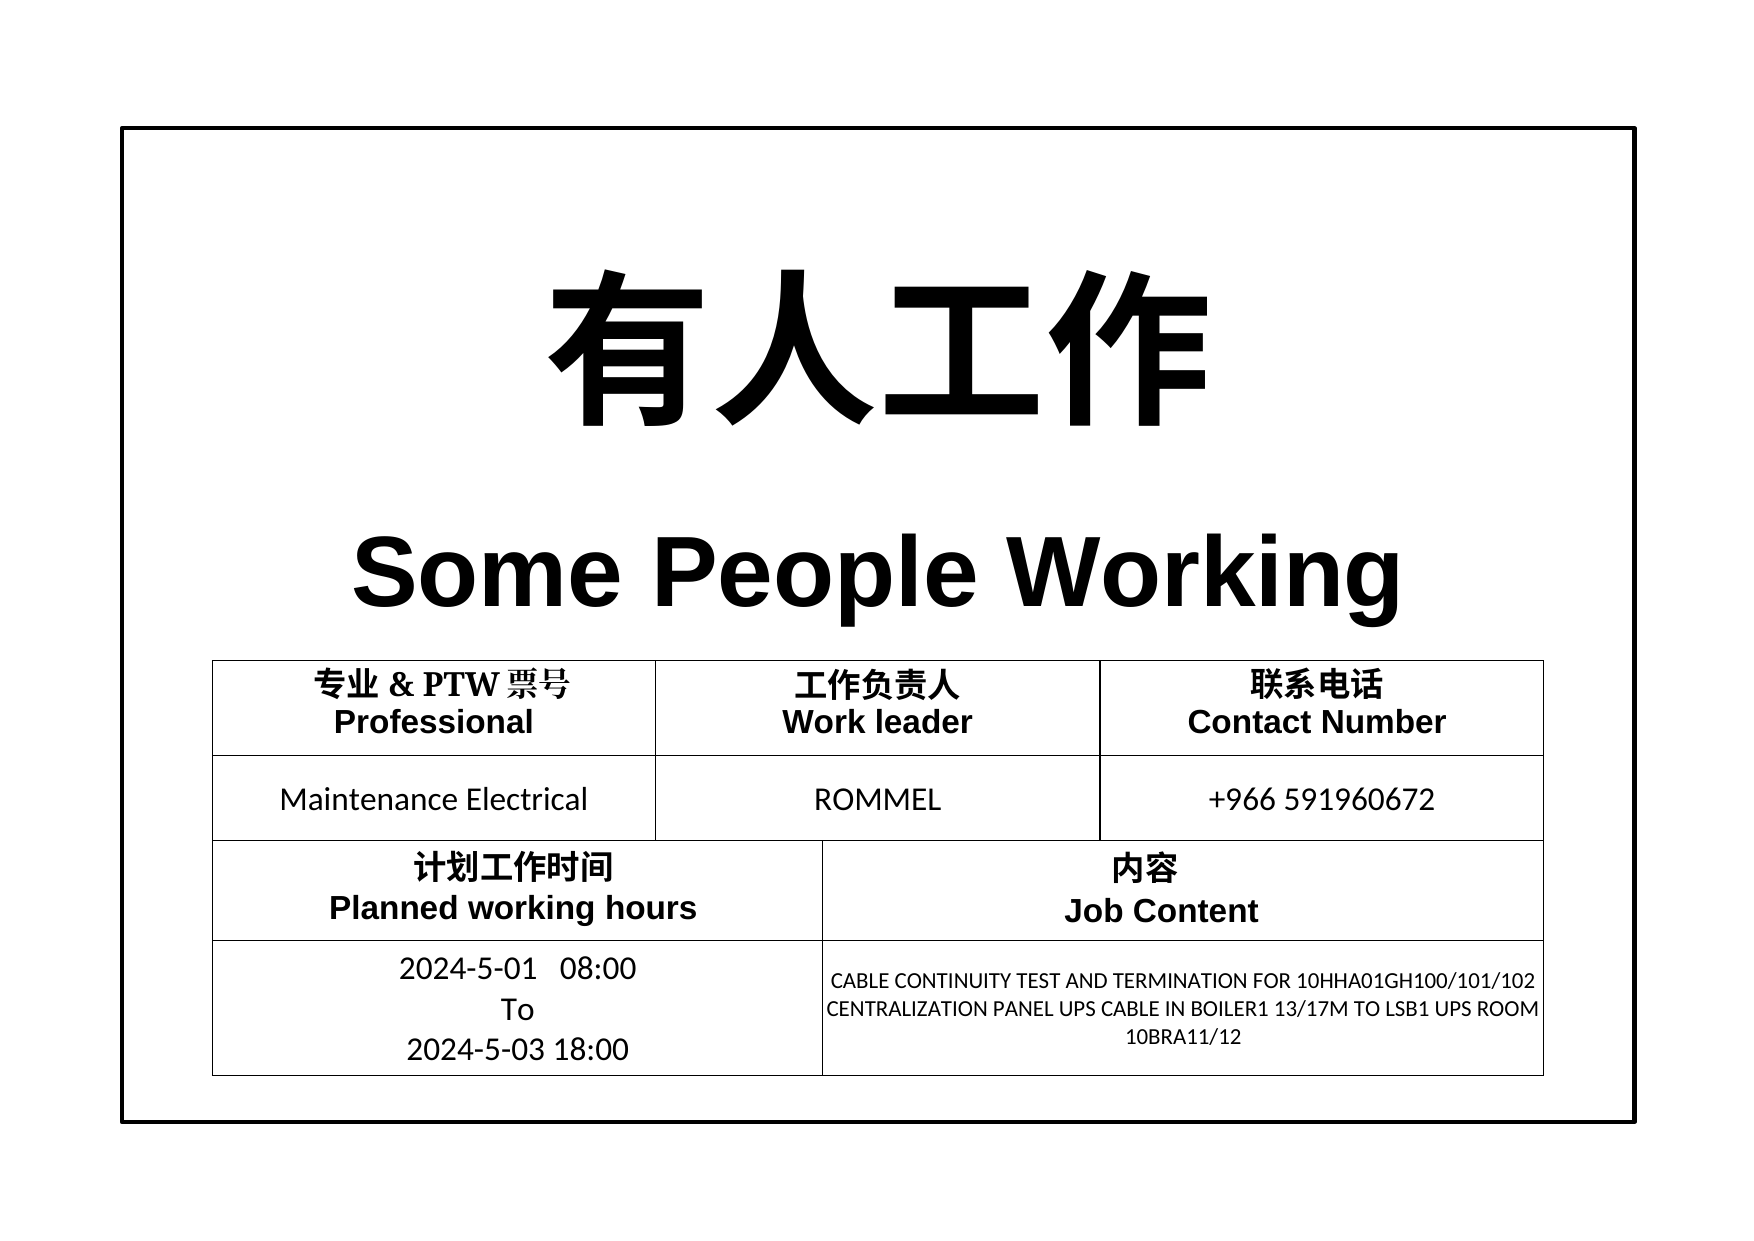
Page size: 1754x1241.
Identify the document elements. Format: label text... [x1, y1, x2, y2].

table_cell 计划工作时间 Planned working hours [213, 841, 822, 940]
table_cell Maintenance Electrical [213, 756, 655, 840]
table_cell +966 591960672 [1101, 756, 1543, 840]
text 有人工作 [349, 259, 1407, 450]
table_cell CABLE CONTINUITY TEST AND TERMINATION FOR 10HHA01GH100/101/102 CENTRALIZATION PANEL UPS CABLE IN BOILER1 13/17M TO LSB1 UPS ROOM 10BRA11/12 [823, 941, 1543, 1074]
table_cell 2024-5-01 08:00 To 2024-5-03 18:00 [213, 941, 822, 1074]
text Some People Working [349, 513, 1407, 628]
table_cell 内容 Job Content [823, 841, 1543, 940]
table_cell ROMMEL [656, 756, 1099, 840]
table_header 专业 & PTW票号 Professional [213, 661, 655, 755]
table_header 联系电话 Contact Number [1101, 661, 1543, 755]
table_header 工作负责人 Work leader [656, 661, 1099, 755]
